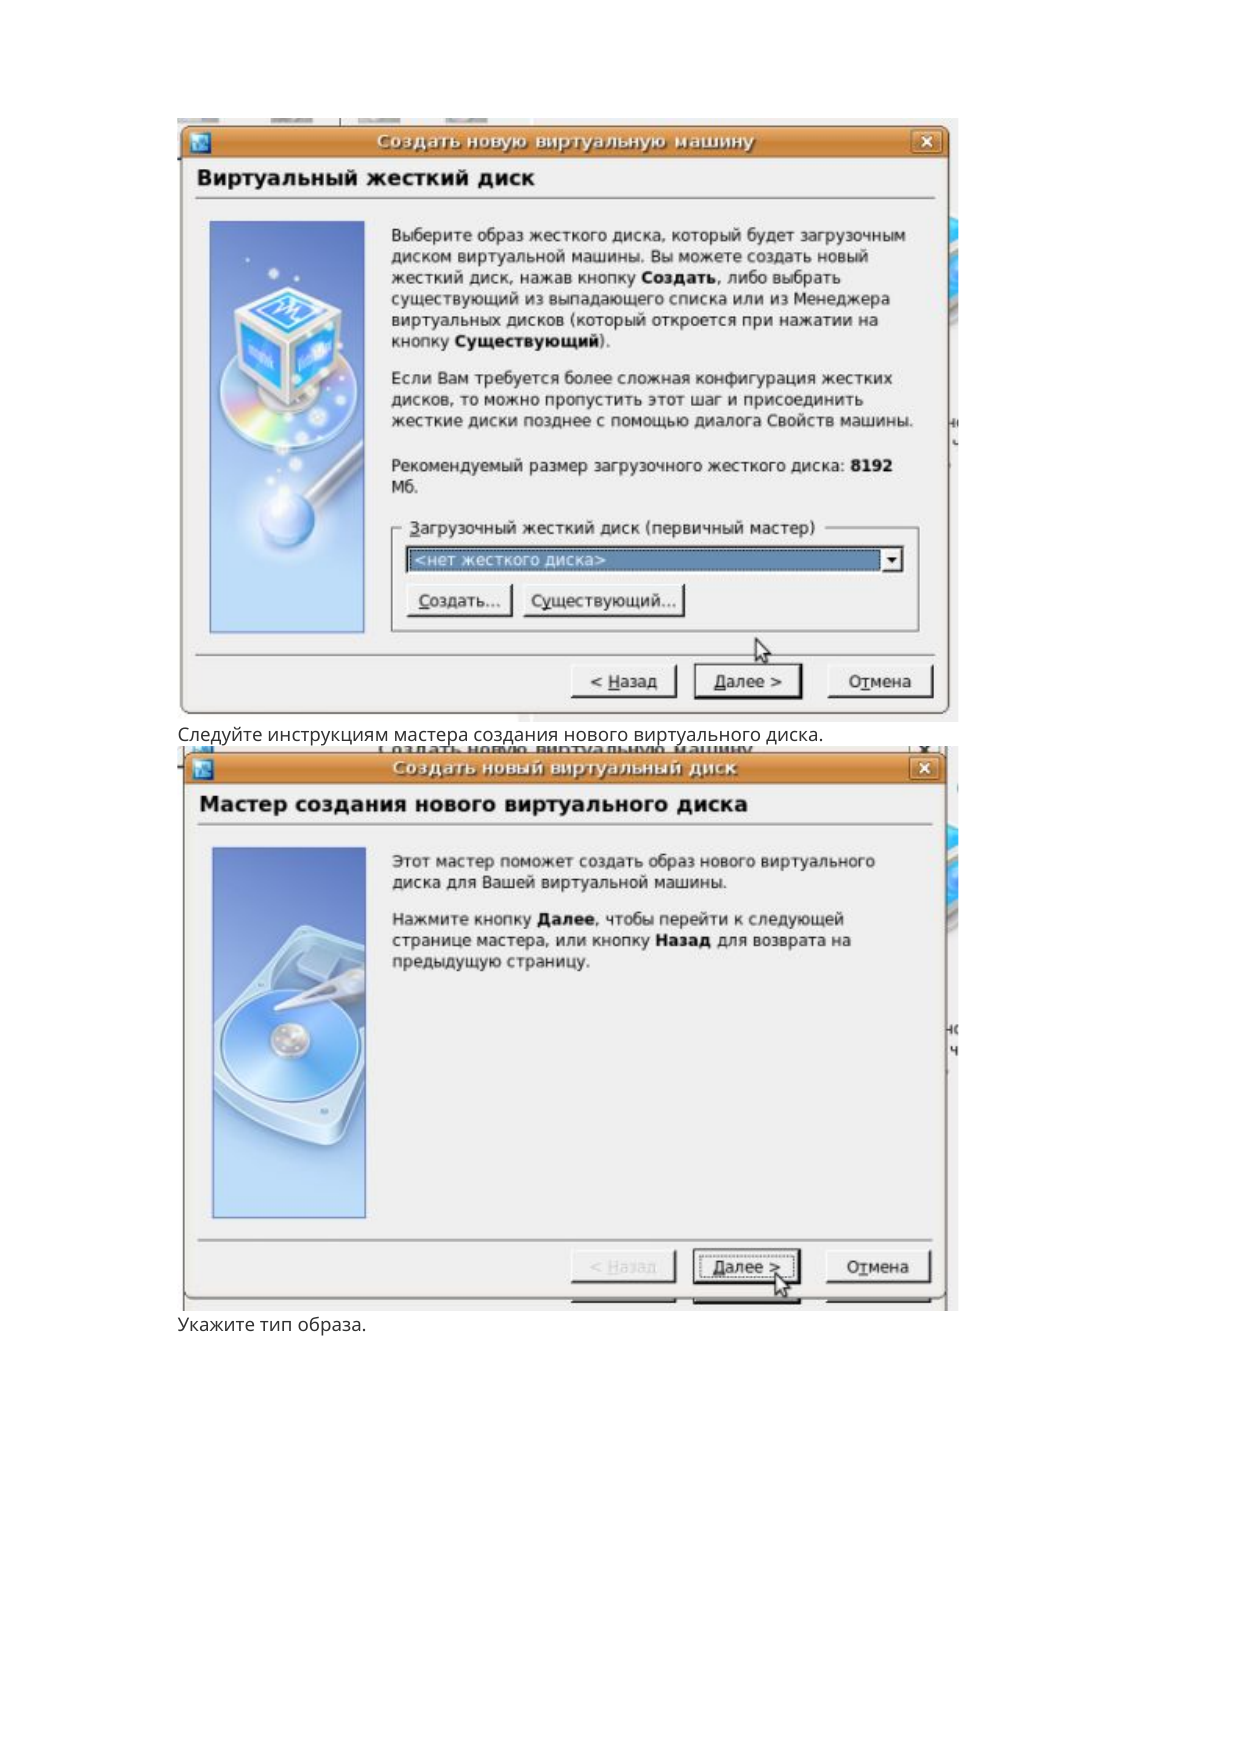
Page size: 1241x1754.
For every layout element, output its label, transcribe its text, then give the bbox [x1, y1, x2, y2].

picture [177, 746, 959, 1311]
text Следуйте инструкциям мастера создания нового виртуального диска. [177, 721, 1152, 747]
picture [177, 118, 959, 722]
text Укажите тип образа. [177, 1311, 1152, 1336]
